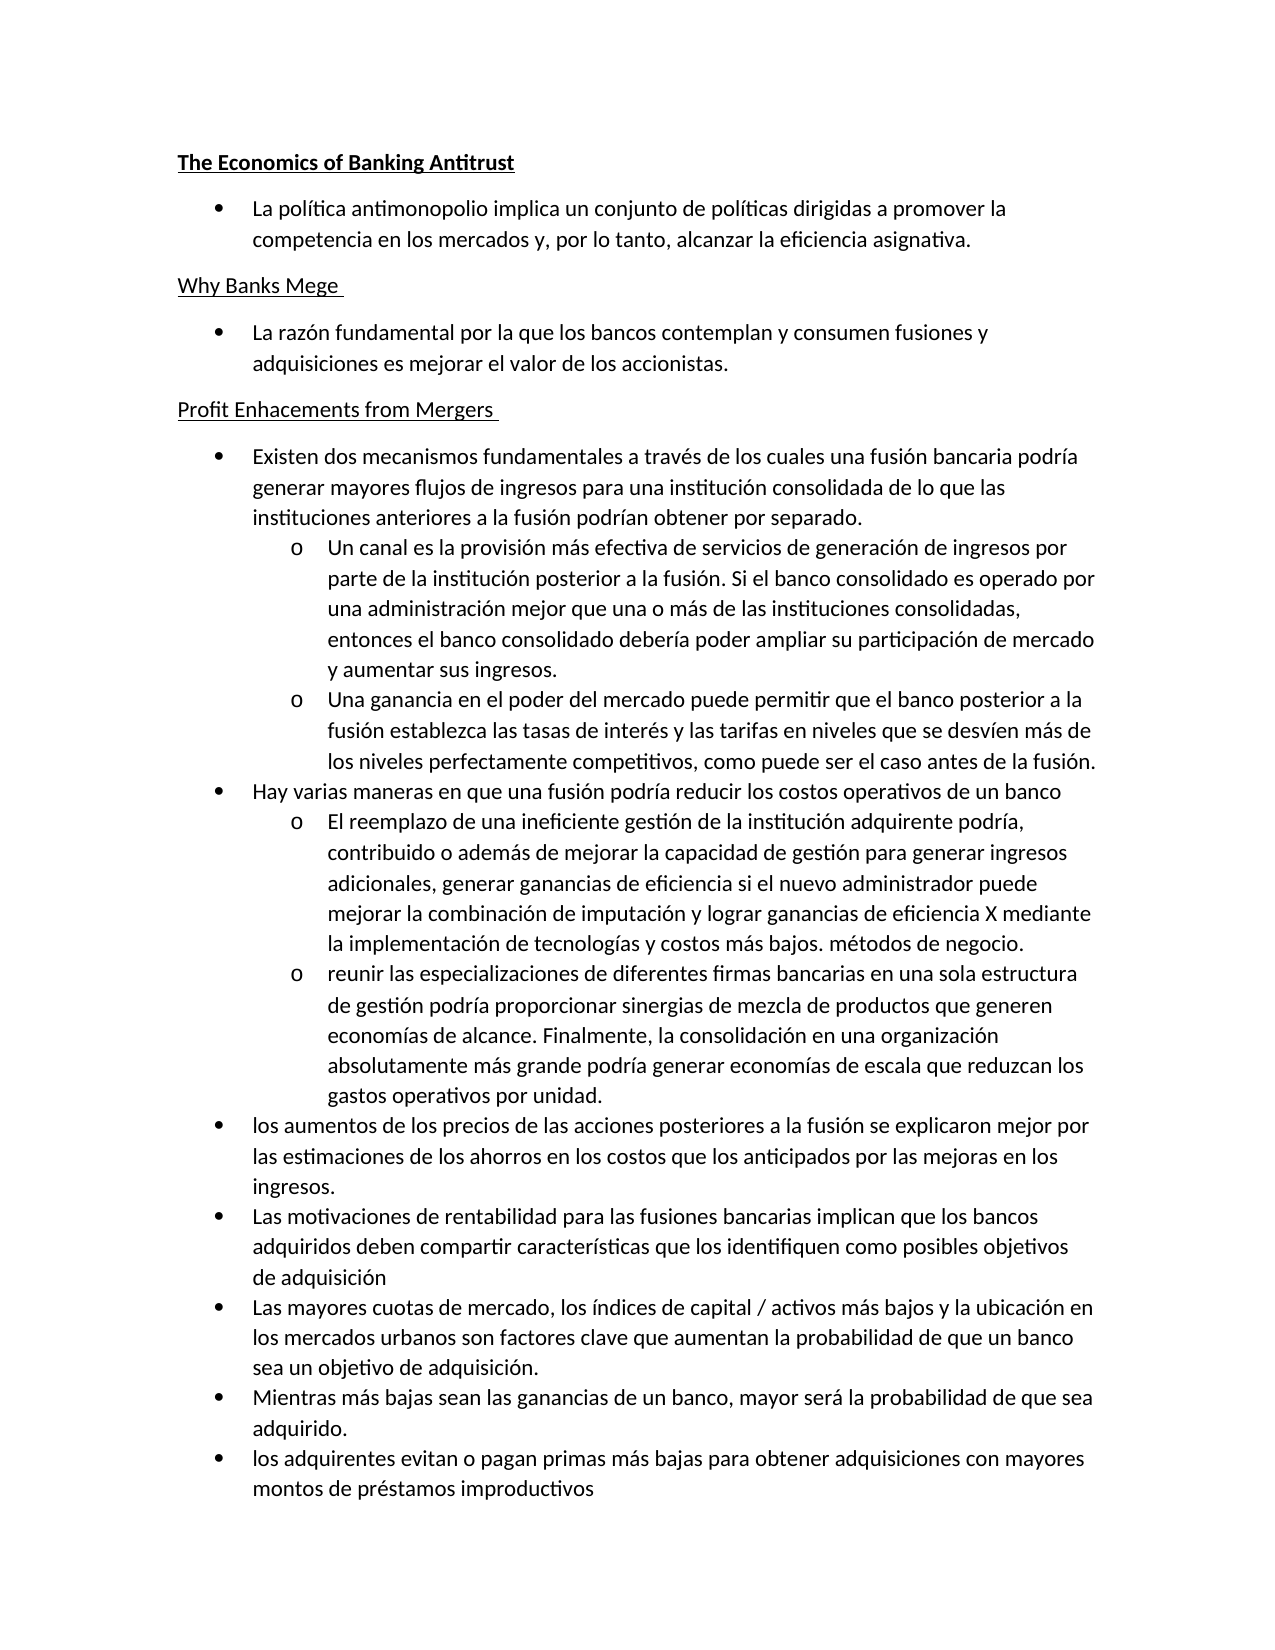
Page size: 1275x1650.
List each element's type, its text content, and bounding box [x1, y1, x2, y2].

list Existen dos mecanismos fundamentales a través de los cuales una fusión bancaria podría generar mayores flujos de ingresos para una institución consolidada de lo que las instituciones anteriores a la fusión podrían obtener por separado. [215, 442, 1098, 531]
list reunir las especializaciones de diferentes firmas bancarias en una sola estructura de gestión podría proporcionar sinergias de mezcla de productos que generen economías de alcance. Finalmente, la consolidación en una organización absolutamente más grande podría generar economías de escala que reduzcan los gastos operativos por unidad. [290, 959, 1098, 1109]
text The Economics of Banking Antitrust [177, 148, 1098, 176]
list los adquirentes evitan o pagan primas más bajas para obtener adquisiciones con mayores montos de préstamos improductivos [215, 1444, 1098, 1502]
list Las mayores cuotas de mercado, los índices de capital / activos más bajos y la ubicación en los mercados urbanos son factores clave que aumentan la probabilidad de que un banco sea un objetivo de adquisición. [215, 1293, 1098, 1381]
list Las motivaciones de rentabilidad para las fusiones bancarias implican que los bancos adquiridos deben compartir características que los identifiquen como posibles objetivos de adquisición [215, 1202, 1098, 1291]
list Hay varias maneras en que una fusión podría reducir los costos operativos de un banco [215, 777, 1098, 805]
list La razón fundamental por la que los bancos contemplan y consumen fusiones y adquisiciones es mejorar el valor de los accionistas. [215, 318, 1098, 377]
list Un canal es la provisión más efectiva de servicios de generación de ingresos por parte de la institución posterior a la fusión. Si el banco consolidado es operado por una administración mejor que una o más de las instituciones consolidadas, entonces el banco consolidado debería poder ampliar su participación de mercado y aumentar sus ingresos. [290, 533, 1098, 683]
list los aumentos de los precios de las acciones posteriores a la fusión se explicaron mejor por las estimaciones de los ahorros en los costos que los anticipados por las mejoras en los ingresos. [215, 1112, 1098, 1200]
list El reemplazo de una ineficiente gestión de la institución adquirente podría, contribuido o además de mejorar la capacidad de gestión para generar ingresos adicionales, generar ganancias de eficiencia si el nuevo administrador puede mejorar la combinación de imputación y lograr ganancias de eficiencia X mediante la implementación de tecnologías y costos más bajos. métodos de negocio. [290, 807, 1098, 957]
text Why Banks Mege [177, 272, 1098, 299]
list Una ganancia en el poder del mercado puede permitir que el banco posterior a la fusión establezca las tasas de interés y las tarifas en niveles que se desvíen más de los niveles perfectamente competitivos, como puede ser el caso antes de la fusión. [290, 685, 1098, 775]
text Profit Enhacements from Mergers [177, 396, 1098, 423]
list La política antimonopolio implica un conjunto de políticas dirigidas a promover la competencia en los mercados y, por lo tanto, alcanzar la eficiencia asignativa. [215, 194, 1098, 253]
list Mientras más bajas sean las ganancias de un banco, mayor será la probabilidad de que sea adquirido. [215, 1383, 1098, 1442]
